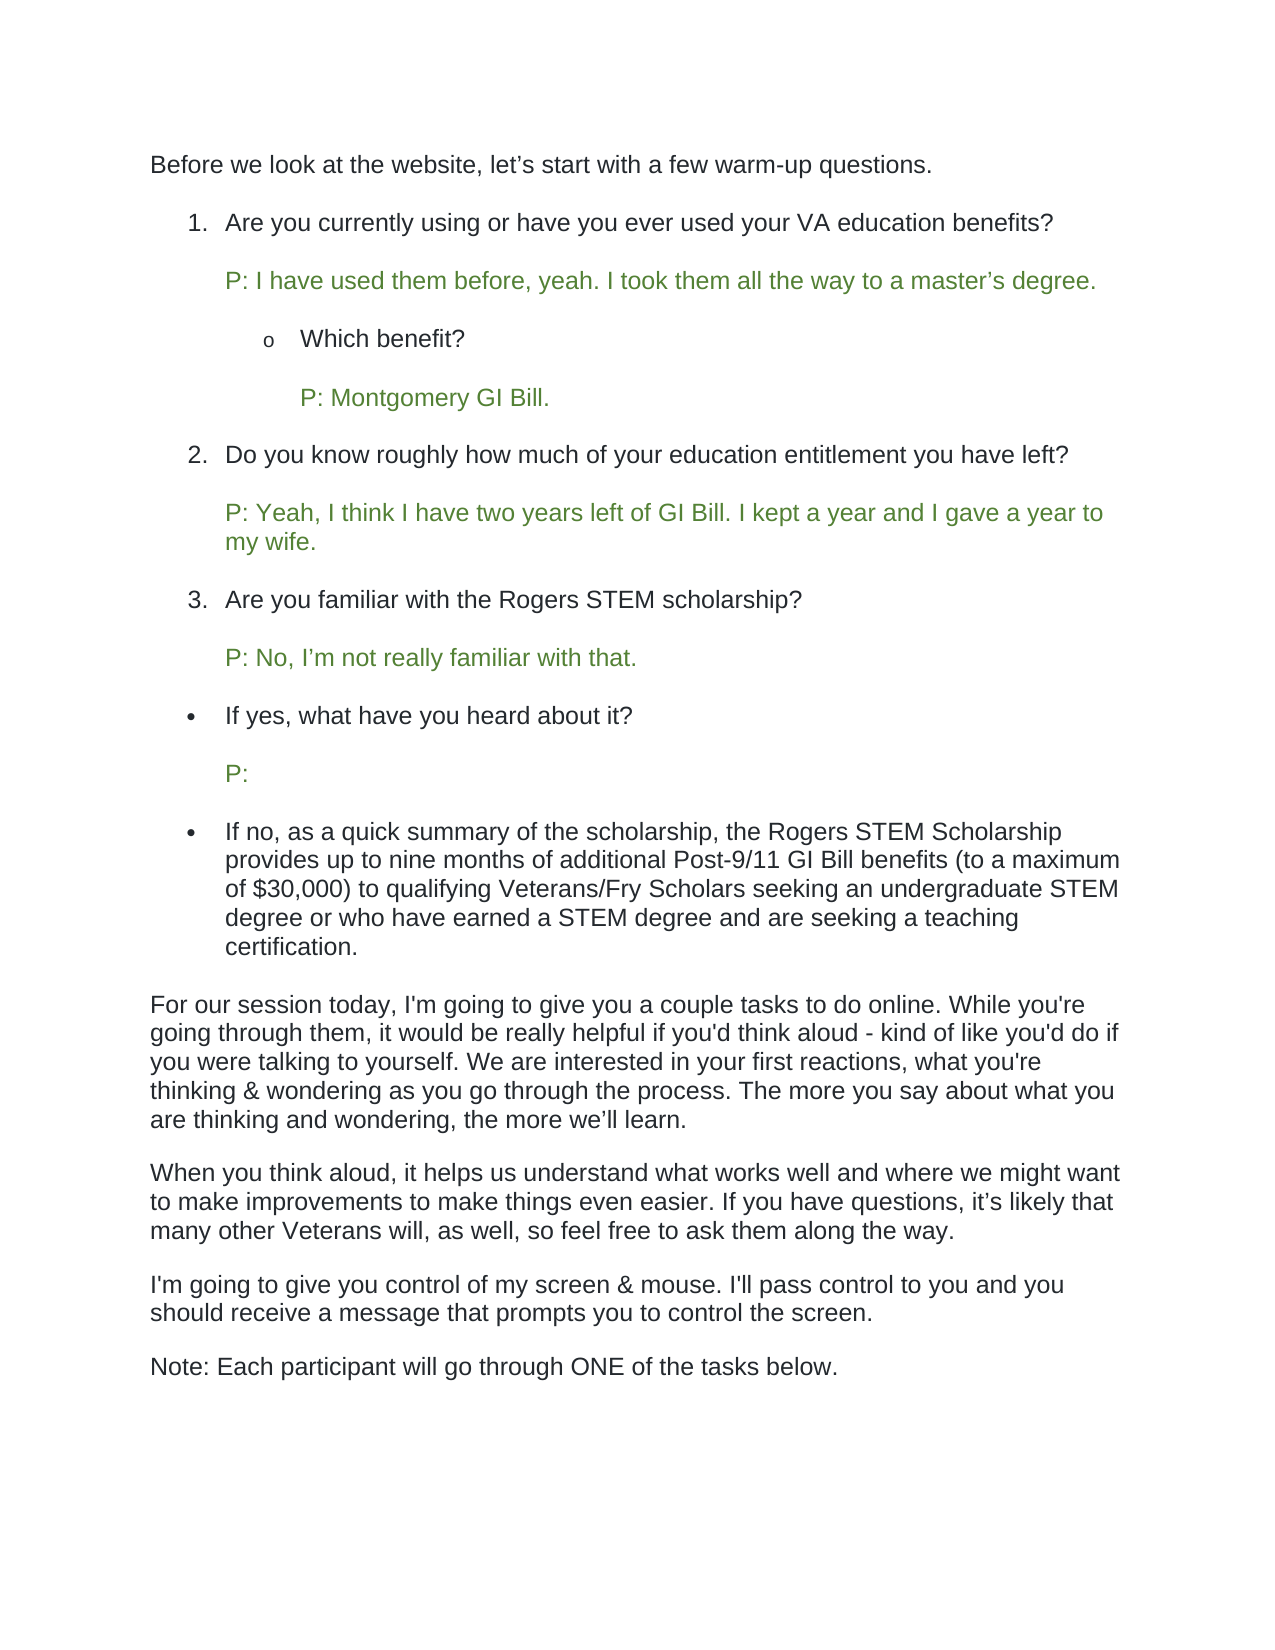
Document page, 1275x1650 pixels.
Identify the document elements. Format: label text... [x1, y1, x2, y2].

text P: No, I’m not really familiar with that. [225, 643, 1125, 672]
text P: I have used them before, yeah. I took them all the way to a master’s degree. [225, 266, 1125, 294]
text P: Montgomery GI Bill. [300, 383, 1125, 411]
list Are you familiar with the Rogers STEM scholarship? [187, 585, 1125, 614]
list Are you currently using or have you ever used your VA education benefits? [187, 208, 1125, 237]
text P: Yeah, I think I have two years left of GI Bill. I kept a year and I gave a year to my wife. [225, 498, 1125, 556]
list Which benefit? [262, 324, 1125, 353]
text P: [225, 759, 1125, 788]
list If no, as a quick summary of the scholarship, the Rogers STEM Scholarship provides up to nine months of additional Post-9/11 GI Bill benefits (to a maximum of $30,000) to qualifying Veterans/Fry Scholars seeking an undergraduate STEM degree or who have earned a STEM degree and are seeking a teaching certification. [187, 817, 1125, 961]
text Note: Each participant will go through ONE of the tasks below. [150, 1352, 1125, 1381]
list Do you know roughly how much of your education entitlement you have left? [187, 441, 1125, 469]
text Before we look at the website, let’s start with a few warm-up questions. [150, 150, 1125, 179]
text When you think aloud, it helps us understand what works well and where we might want to make improvements to make things even easier. If you have questions, it’s likely that many other Veterans will, as well, so feel free to ask them along the way. [150, 1158, 1125, 1245]
text I'm going to give you control of my screen & mouse. I'll pass control to you and you should receive a message that prompts you to control the screen. [150, 1270, 1125, 1327]
text For our session today, I'm going to give you a couple tasks to do online. While you're going through them, it would be really helpful if you'd think aloud - kind of like you'd do if you were talking to yourself. We are interested in your first reactions, what you're thinking & wondering as you go through the process. The more you say about what you are thinking and wondering, the more we’ll learn. [150, 990, 1125, 1133]
list If yes, what have you heard about it? [187, 701, 1125, 730]
